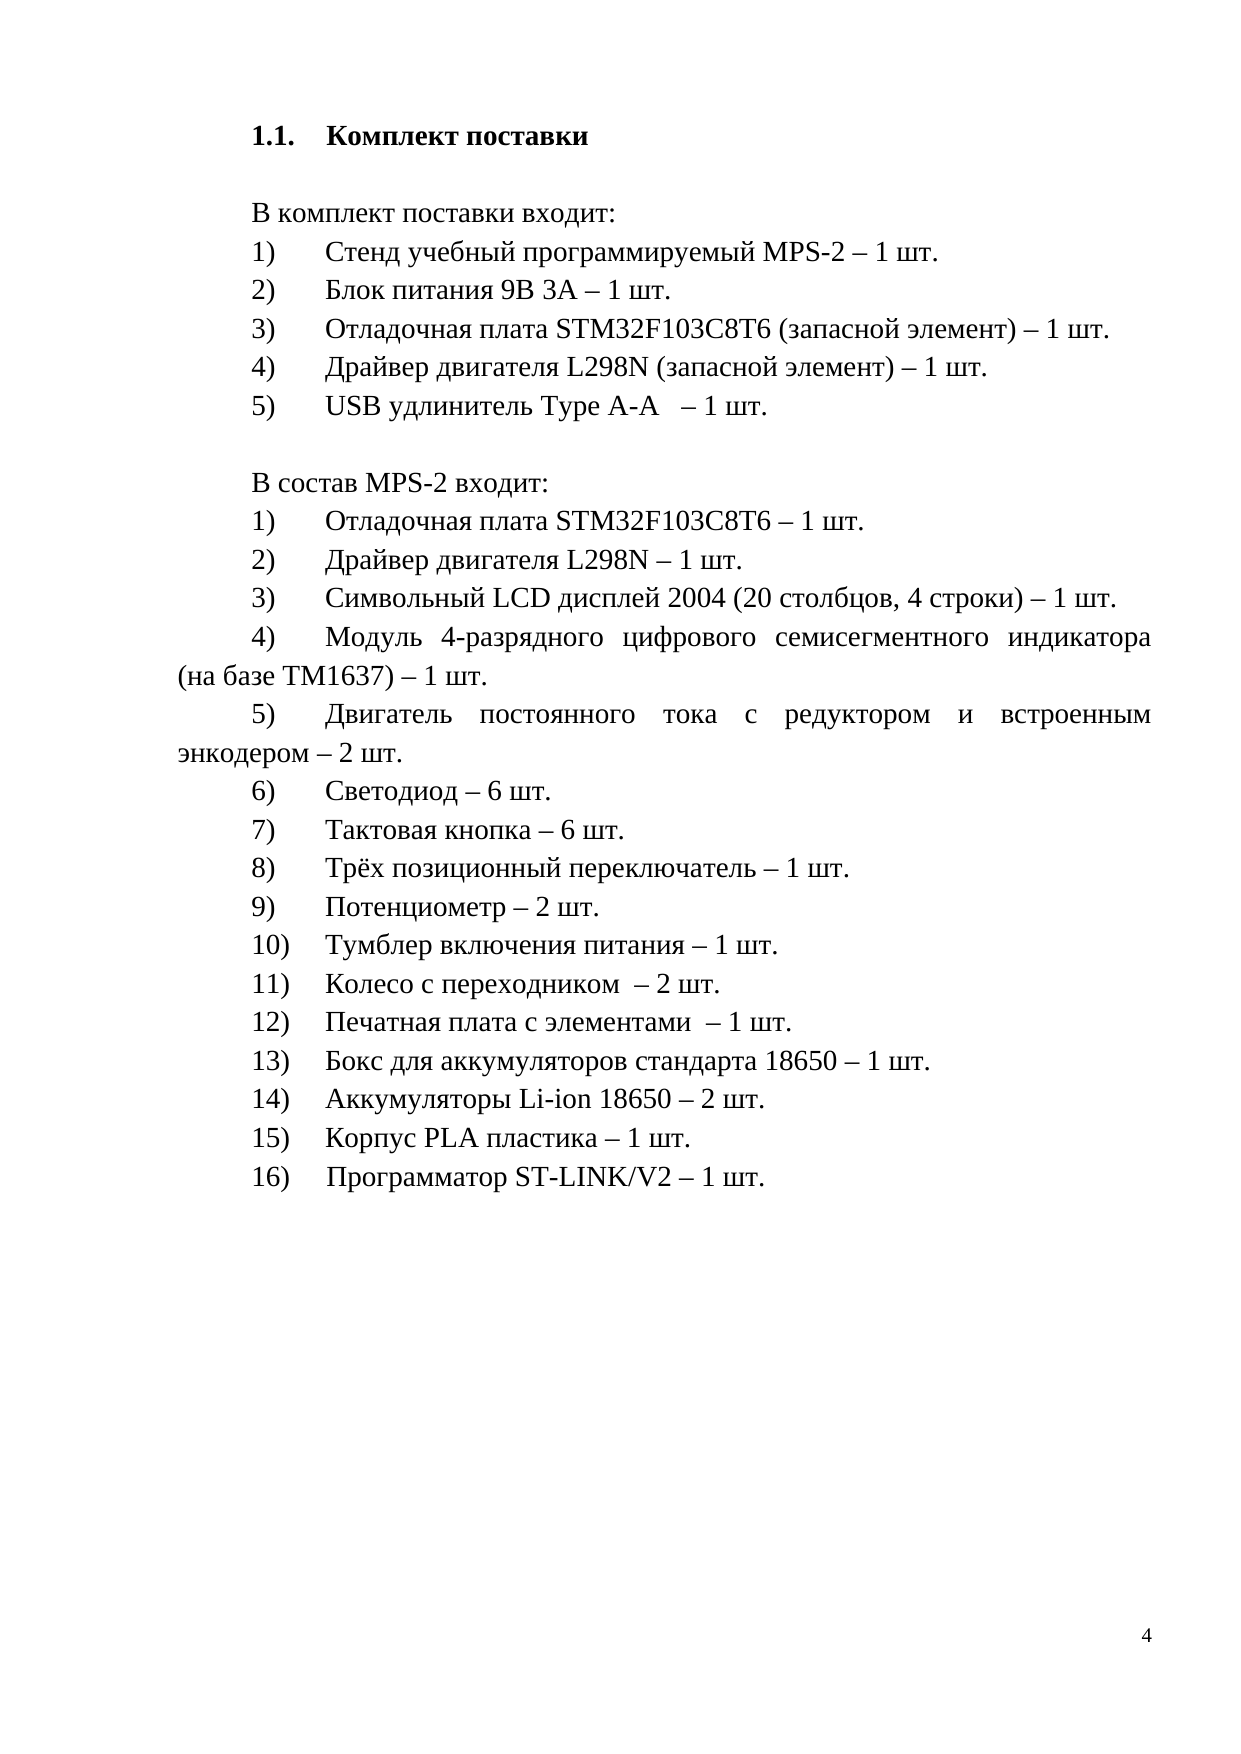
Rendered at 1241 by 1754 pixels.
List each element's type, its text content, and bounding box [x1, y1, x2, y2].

list Трёх позиционный переключатель – 1 шт. [177, 850, 1152, 884]
list Модуль 4-разрядного цифрового семисегментного индикатора (на базе TM1637) – 1 шт. [177, 619, 1152, 691]
list Символьный LCD дисплей 2004 (20 столбцов, 4 строки) – 1 шт. [177, 581, 1152, 614]
list Стенд учебный программируемый MPS-2 – 1 шт. [177, 234, 1152, 267]
list Аккумуляторы Li-ion 18650 – 2 шт. [177, 1082, 1152, 1115]
list Комплект поставки [251, 118, 1152, 152]
list Тумблер включения питания – 1 шт. [177, 927, 1152, 961]
list Колесо с переходником – 2 шт. [177, 966, 1152, 999]
text В состав MPS-2 входит: [177, 465, 1152, 498]
list Светодиод – 6 шт. [177, 773, 1152, 807]
list Драйвер двигателя L298N (запасной элемент) – 1 шт. [177, 349, 1152, 383]
list Блок питания 9В 3А – 1 шт. [177, 272, 1152, 306]
list Драйвер двигателя L298N – 1 шт. [177, 542, 1152, 576]
list Программатор ST-LINK/V2 – 1 шт. [251, 1159, 1152, 1192]
list Потенциометр – 2 шт. [177, 889, 1152, 922]
list Тактовая кнопка – 6 шт. [177, 812, 1152, 845]
list Двигатель постоянного тока с редуктором и встроенным энкодером – 2 шт. [177, 696, 1152, 768]
list Бокс для аккумуляторов стандарта 18650 – 1 шт. [177, 1043, 1152, 1077]
list Отладочная плата STM32F103C8T6 – 1 шт. [177, 503, 1152, 537]
list USB удлинитель Type A-A – 1 шт. [177, 388, 1152, 421]
text В комплект поставки входит: [177, 195, 1152, 229]
list Корпус PLA пластика – 1 шт. [177, 1120, 1152, 1154]
list Отладочная плата STM32F103C8T6 (запасной элемент) – 1 шт. [177, 311, 1152, 344]
list Печатная плата с элементами – 1 шт. [177, 1004, 1152, 1038]
